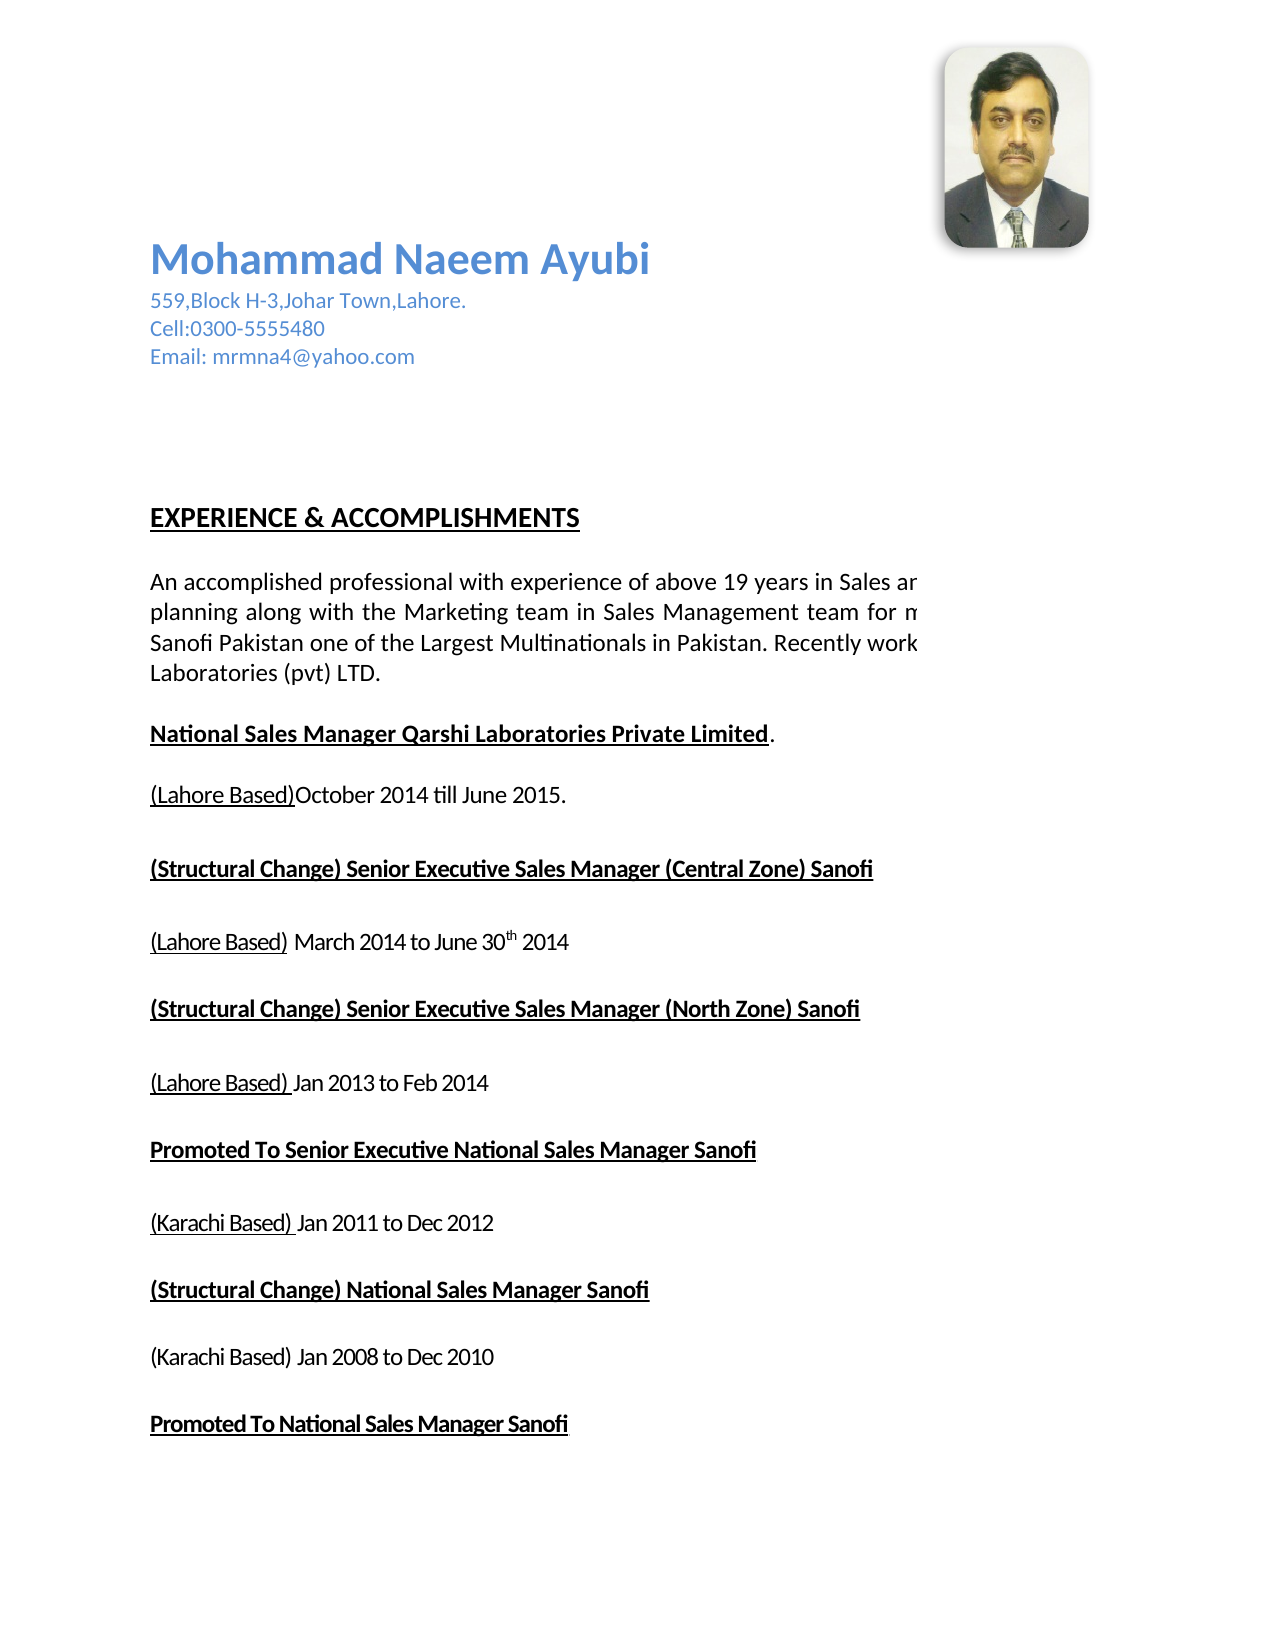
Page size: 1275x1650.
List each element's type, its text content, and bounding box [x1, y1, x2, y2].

list (Lahore Based)October 2014 till June 2015. [150, 779, 917, 810]
table_cell 559,Block H-3,Johar Town,Lahore. Cell:0300-5555480 Email: mrmna4@yahoo.com [139, 286, 846, 499]
title (Lahore Based) March 2014 to June 30th 2014 [150, 926, 917, 957]
title Promoted To National Sales Manager Sanofi [150, 1408, 917, 1439]
picture [944, 47, 1089, 248]
list (Structural Change) Senior Executive Sales Manager (North Zone) Sanofi [150, 993, 917, 1024]
title (Karachi Based) Jan 2011 to Dec 2012 [150, 1207, 917, 1238]
list (Structural Change) Senior Executive Sales Manager (Central Zone) Sanofi [150, 853, 917, 883]
title (Lahore Based) Jan 2013 to Feb 2014 [150, 1067, 917, 1097]
title (Karachi Based) Jan 2008 to Dec 2010 [150, 1341, 917, 1372]
list (Structural Change) National Sales Manager Sanofi [150, 1274, 917, 1305]
text National Sales Manager Qarshi Laboratories Private Limited. [150, 718, 917, 749]
list Promoted To Senior Executive National Sales Manager Sanofi [150, 1134, 917, 1164]
text EXPERIENCE & ACCOMPLISHMENTS [150, 499, 917, 535]
table_header Mohammad Naeem Ayubi [139, 174, 846, 286]
text An accomplished professional with experience of above 19 years in Sales and a part of Strategic planning along with the Marketing team in Sales Management team for more than 7 years at Sanofi Pakistan one of the Largest Multinationals in Pakistan. Recently worked as NSM at Qarshi Laboratories (pvt) LTD. [150, 566, 917, 688]
